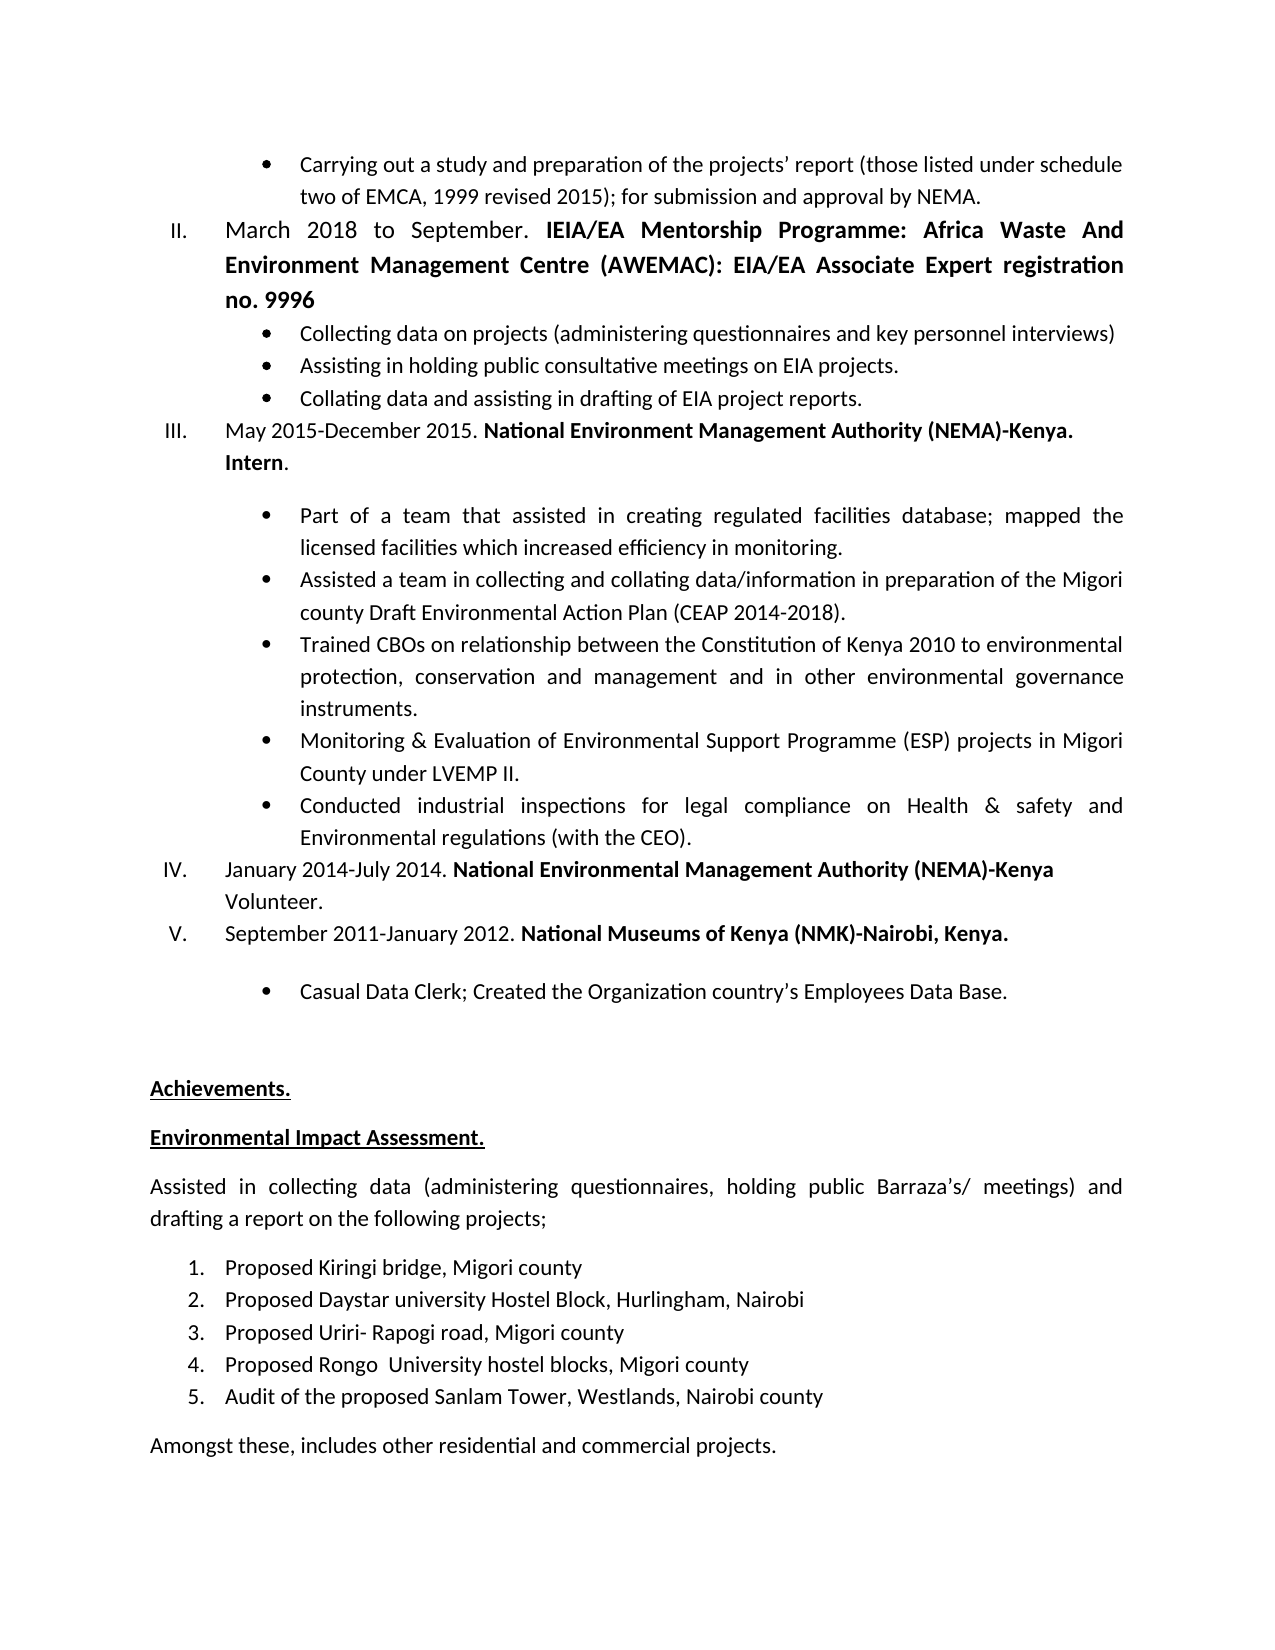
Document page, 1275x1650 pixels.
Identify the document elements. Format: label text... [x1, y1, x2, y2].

list Part of a team that assisted in creating regulated facilities database; mapped the licensed facilities which increased efficiency in monitoring. [262, 501, 1125, 561]
list Casual Data Clerk; Created the Organization country’s Employees Data Base. [262, 977, 1125, 1005]
list Proposed Uriri- Rapogi road, Migori county [187, 1318, 1125, 1346]
list Assisting in holding public consultative meetings on EIA projects. [262, 352, 1125, 379]
list September 2011-January 2012. National Museums of Kenya (NMK)-Nairobi, Kenya. [187, 919, 1125, 948]
list Monitoring & Evaluation of Environmental Support Programme (ESP) projects in Migori County under LVEMP II. [262, 726, 1125, 787]
text Achievements. [150, 1074, 1125, 1102]
list Proposed Rongo University hostel blocks, Migori county [187, 1350, 1125, 1378]
list Intern. [225, 448, 1125, 476]
list Proposed Daystar university Hostel Block, Hurlingham, Nairobi [187, 1285, 1125, 1313]
list Trained CBOs on relationship between the Constitution of Kenya 2010 to environmental protection, conservation and management and in other environmental governance instruments. [262, 630, 1125, 722]
list Audit of the proposed Sanlam Tower, Westlands, Nairobi county [187, 1382, 1125, 1410]
list Carrying out a study and preparation of the projects’ report (those listed under schedule two of EMCA, 1999 revised 2015); for submission and approval by NEMA. [262, 150, 1125, 210]
text Environmental Impact Assessment. [150, 1123, 1125, 1151]
text Volunteer. [225, 887, 1125, 915]
text Amongst these, includes other residential and commercial projects. [150, 1431, 1125, 1459]
list Collating data and assisting in drafting of EIA project reports. [262, 384, 1125, 412]
list March 2018 to September. IEIA/EA Mentorship Programme: Africa Waste And Environment Management Centre (AWEMAC): EIA/EA Associate Expert registration no. 9996 [187, 214, 1125, 315]
list Proposed Kiringi bridge, Migori county [187, 1253, 1125, 1281]
text Assisted in collecting data (administering questionnaires, holding public Barraza’s/ meetings) and drafting a report on the following projects; [150, 1172, 1125, 1232]
list January 2014-July 2014. National Environmental Management Authority (NEMA)-Kenya [187, 855, 1125, 883]
list Conducted industrial inspections for legal compliance on Health & safety and Environmental regulations (with the CEO). [262, 791, 1125, 851]
list Collecting data on projects (administering questionnaires and key personnel interviews) [262, 319, 1125, 347]
list May 2015-December 2015. National Environment Management Authority (NEMA)-Kenya. [187, 416, 1125, 444]
list Assisted a team in collecting and collating data/information in preparation of the Migori county Draft Environmental Action Plan (CEAP 2014-2018). [262, 566, 1125, 626]
